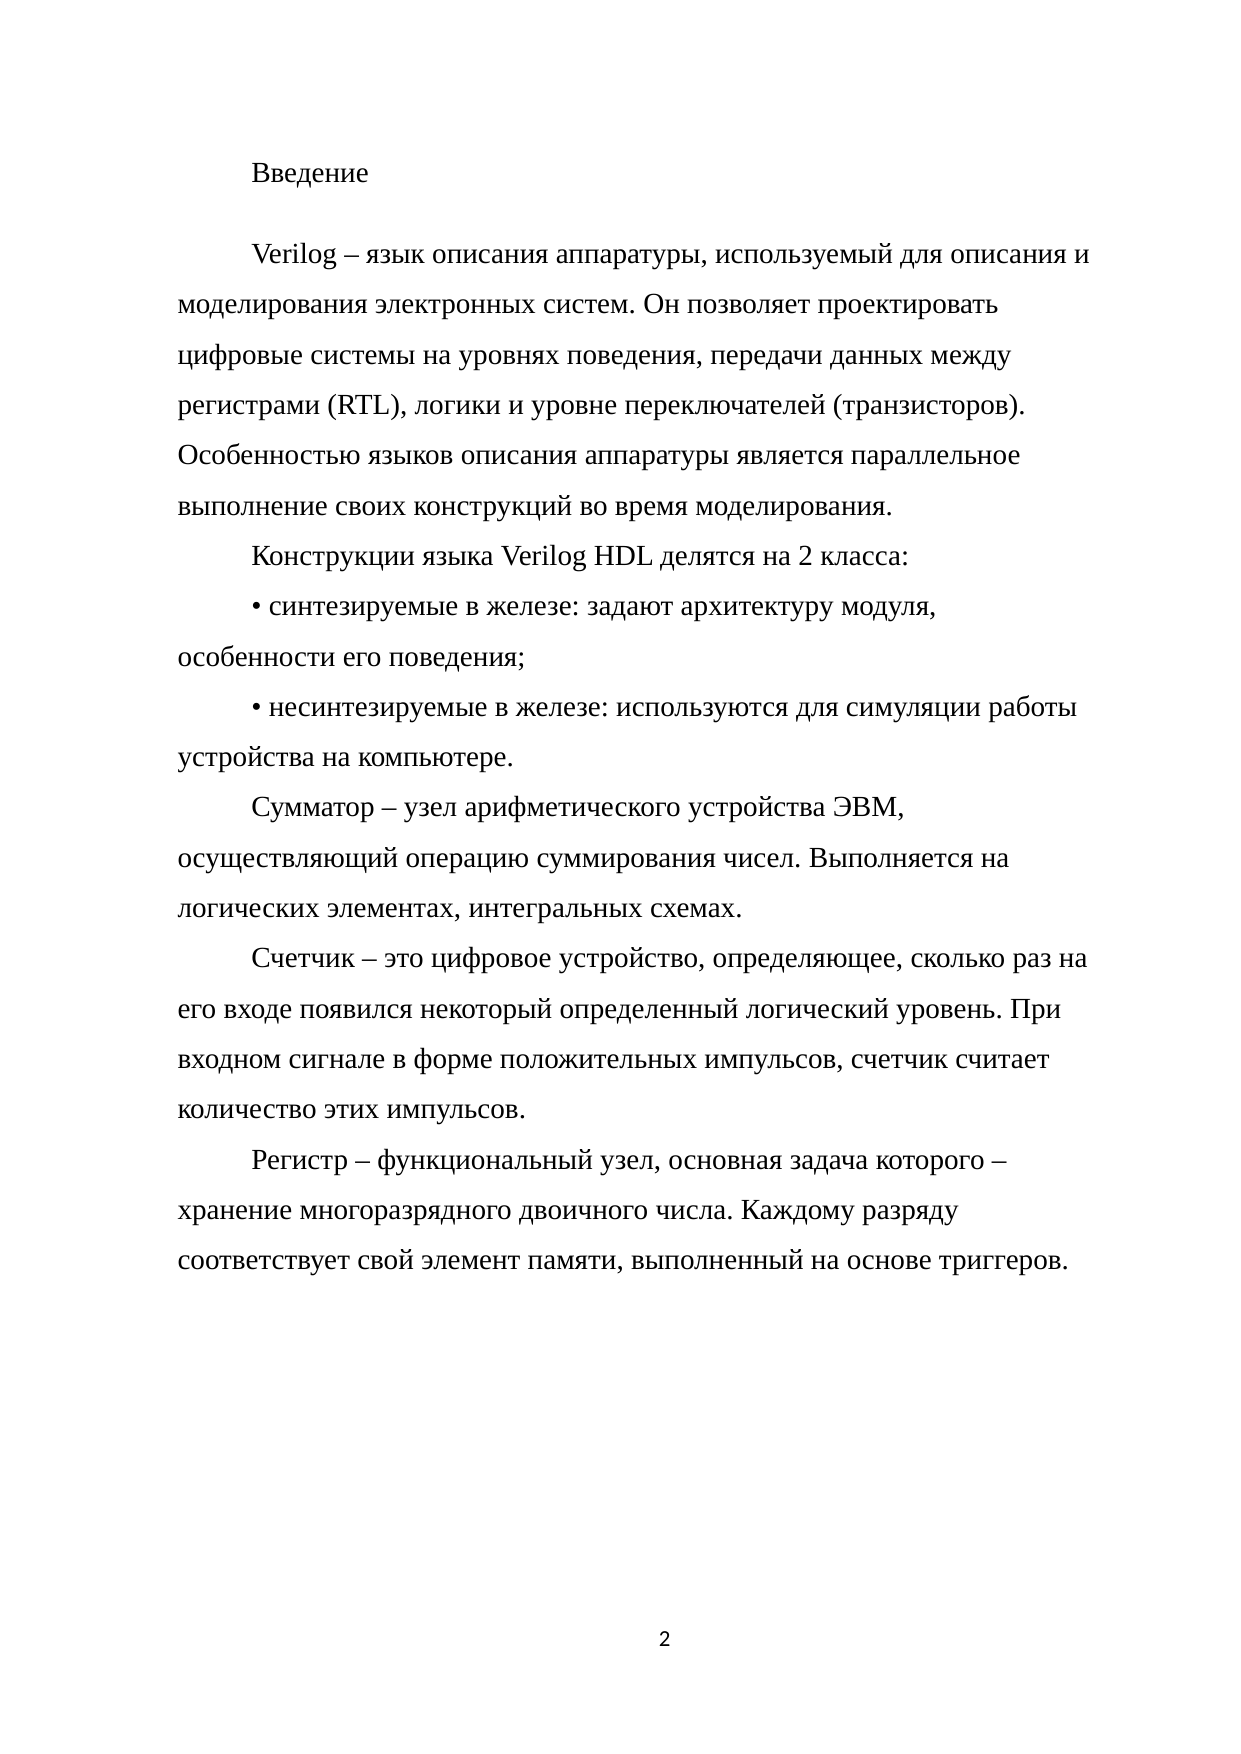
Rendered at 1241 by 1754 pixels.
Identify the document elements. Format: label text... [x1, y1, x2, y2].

text Конструкции языка Verilog HDL делятся на 2 класса: [177, 538, 1093, 572]
text • несинтезируемые в железе: используются для симуляции работы устройства на компьютере. [177, 689, 1093, 773]
text Сумматор – узел арифметического устройства ЭВМ, осуществляющий операцию суммирования чисел. Выполняется на логических элементах, интегральных схемах. [177, 789, 1093, 924]
text Счетчик – это цифровое устройство, определяющее, сколько раз на его входе появился некоторый определенный логический уровень. При входном сигнале в форме положительных импульсов, счетчик считает количество этих импульсов. [177, 941, 1093, 1125]
text Регистр – функциональный узел, основная задача которого – хранение многоразрядного двоичного числа. Каждому разряду соответствует свой элемент памяти, выполненный на основе триггеров. [177, 1142, 1093, 1276]
text • синтезируемые в железе: задают архитектуру модуля, особенности его поведения; [177, 588, 1093, 672]
